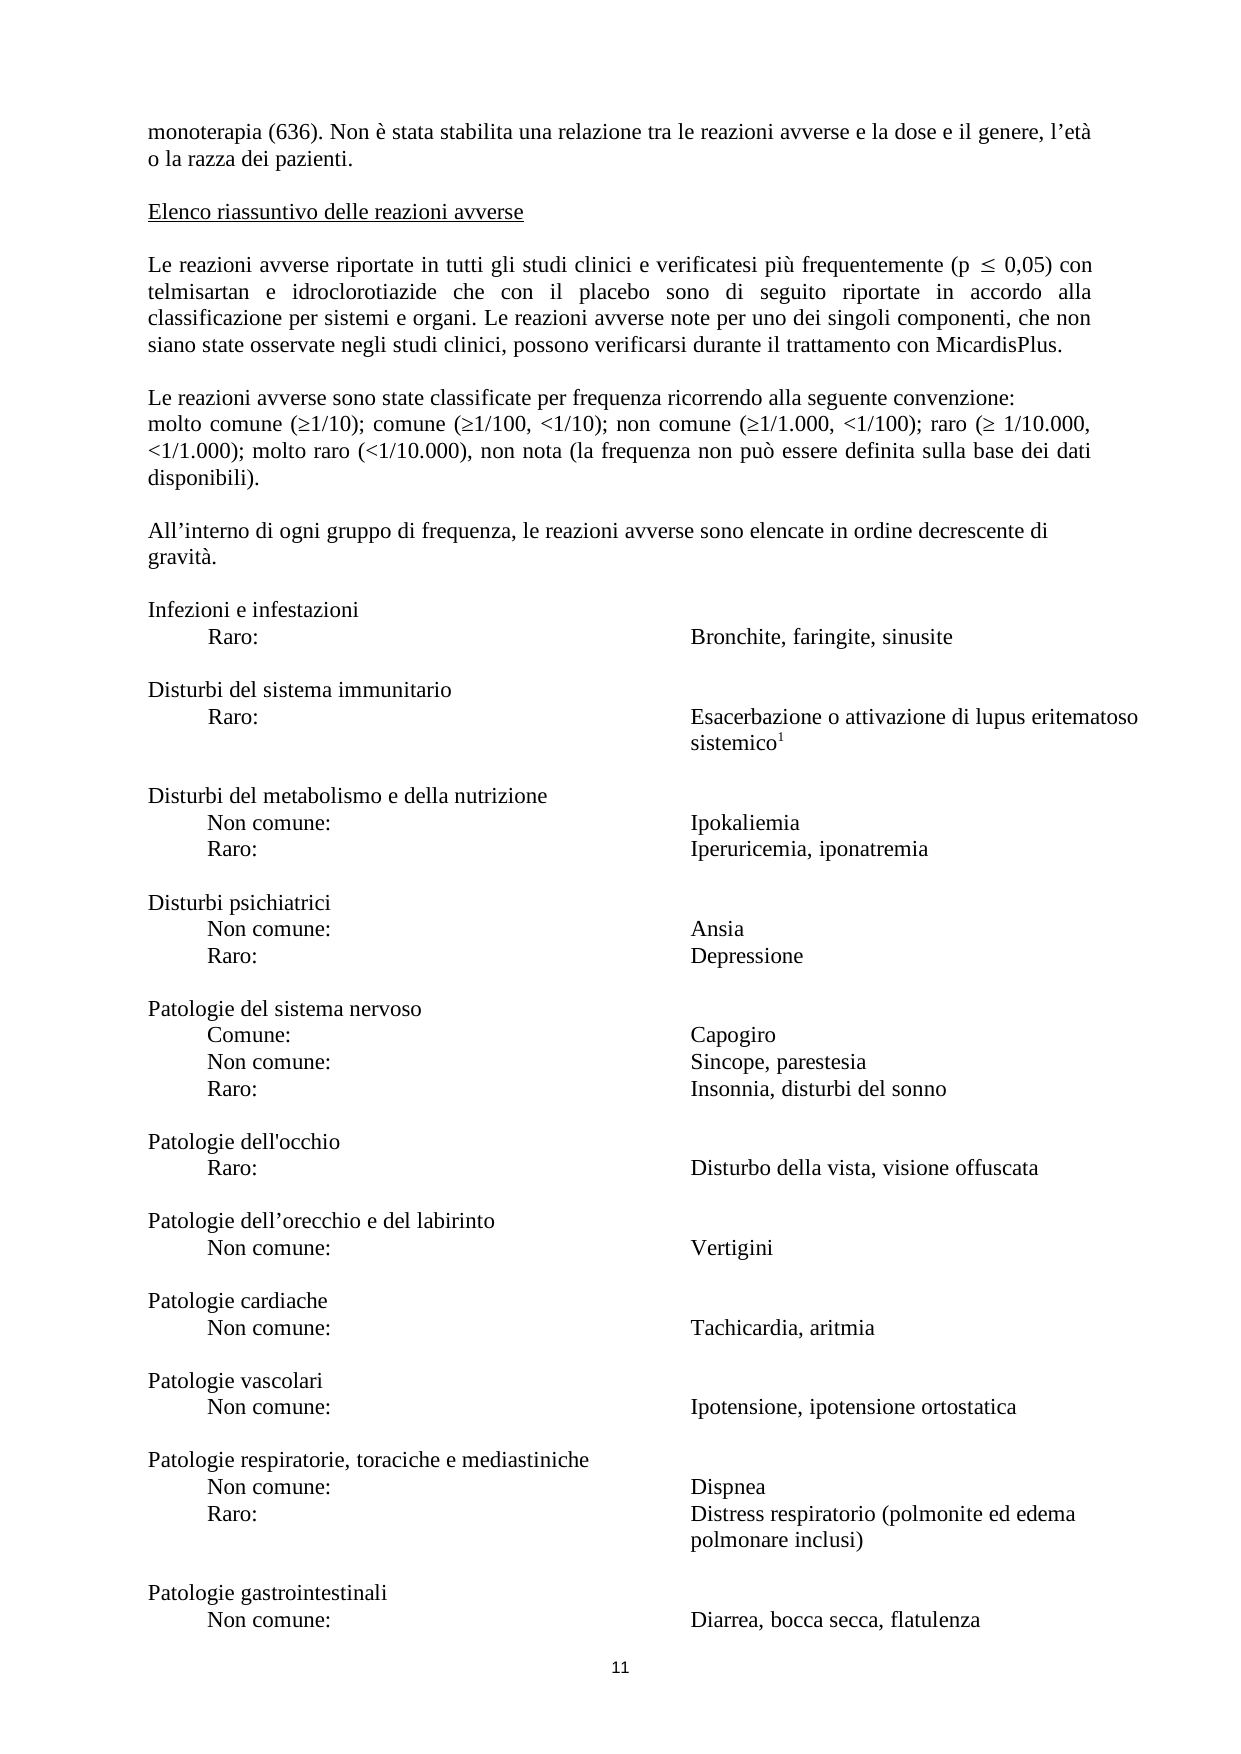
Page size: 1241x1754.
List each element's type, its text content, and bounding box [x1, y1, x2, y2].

table_header Infezioni e infestazioni [136, 596, 1152, 623]
table_cell Raro: [136, 703, 679, 782]
table_cell Ansia Depressione [679, 915, 1152, 995]
table_cell Disturbi psichiatrici [136, 889, 1152, 915]
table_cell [679, 1606, 1152, 1632]
table_cell Raro: [136, 623, 679, 676]
table_cell Non comune: [136, 1393, 679, 1446]
table_cell Non comune: Raro: [136, 915, 679, 995]
text molto comune (≥1/10); comune (≥1/100, <1/10); non comune (≥1/1.000, <1/100); raro (≥ 1/10.000, <1/1.000); molto raro (<1/10.000), non nota (la frequenza non può essere definita sulla base dei dati disponibili). [148, 410, 1092, 490]
table_cell Patologie respiratorie, toraciche e mediastiniche [136, 1446, 1152, 1473]
table_cell Patologie gastrointestinali [136, 1579, 1152, 1606]
table_cell Esacerbazione o attivazione di lupus eritematoso sistemico1 [679, 703, 1152, 782]
text Le reazioni avverse riportate in tutti gli studi clinici e verificatesi più frequentemente (p 0,05) con telmisartan e idroclorotiazide che con il placebo sono di seguito riportate in accordo alla classificazione per sistemi e organi. Le reazioni avverse note per uno dei singoli componenti, che non siano state osservate negli studi clinici, possono verificarsi durante il trattamento con MicardisPlus. [148, 251, 1092, 357]
table_cell Bronchite, faringite, sinusite [679, 623, 1152, 676]
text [148, 118, 1092, 171]
table_cell Capogiro Sincope, parestesia Insonnia, disturbi del sonno [679, 1021, 1152, 1127]
table_cell Non comune: Raro: [136, 809, 679, 888]
table_cell Comune: Non comune: Raro: [136, 1021, 679, 1127]
table_cell Patologie vascolari [136, 1367, 1152, 1393]
table_cell Ipokaliemia Iperuricemia, iponatremia [679, 809, 1152, 888]
table_cell Vertigini [679, 1234, 1152, 1287]
table_cell Raro: [136, 1154, 679, 1207]
table_cell Disturbi del metabolismo e della nutrizione [136, 782, 1152, 809]
table_cell Non comune: Raro: [136, 1606, 679, 1632]
text All’interno di ogni gruppo di frequenza, le reazioni avverse sono elencate in ordine decrescente di gravità. [148, 517, 1092, 570]
table_cell Non comune: [136, 1234, 679, 1287]
table_cell Non comune: [136, 1314, 679, 1367]
table_cell Dispnea Distress respiratorio (polmonite ed edema polmonare inclusi) [679, 1473, 1152, 1579]
table_cell Ipotensione, ipotensione ortostatica [679, 1393, 1152, 1446]
table_cell Disturbo della vista, visione offuscata [679, 1154, 1152, 1207]
text Elenco riassuntivo delle reazioni avverse [148, 198, 1092, 224]
table_cell Patologie cardiache [136, 1287, 1152, 1313]
table_cell Patologie dell'occhio [136, 1128, 1152, 1154]
text Le reazioni avverse sono state classificate per frequenza ricorrendo alla seguente convenzione: [148, 384, 1092, 410]
table_cell Tachicardia, aritmia [679, 1314, 1152, 1367]
table_cell Disturbi del sistema immunitario [136, 676, 1152, 702]
table_cell Non comune: Raro: [136, 1473, 679, 1579]
table_cell Patologie dell’orecchio e del labirinto [136, 1207, 1152, 1234]
table_cell Patologie del sistema nervoso [136, 995, 1152, 1021]
